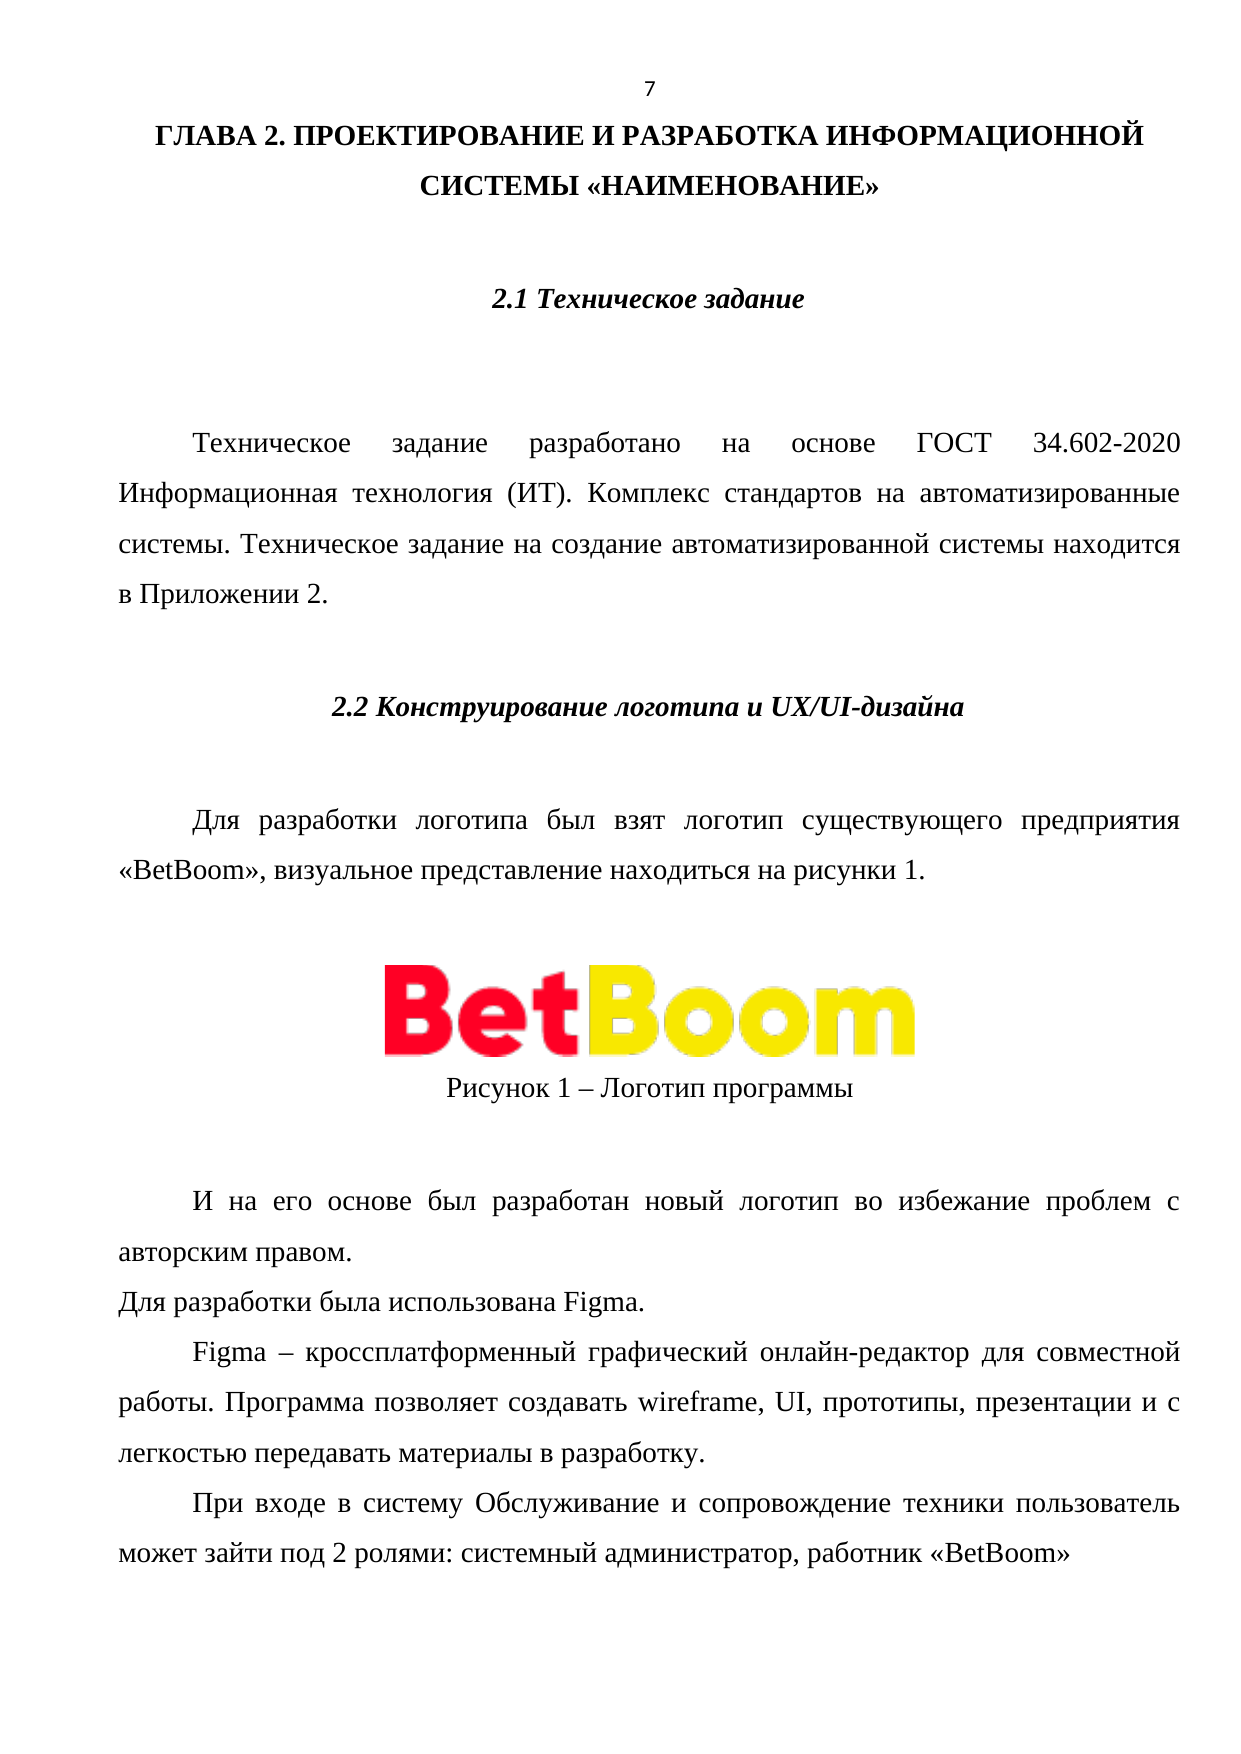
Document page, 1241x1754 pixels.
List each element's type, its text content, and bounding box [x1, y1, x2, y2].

text Для разработки была использована Figma. [118, 1284, 1181, 1317]
text Рисунок 1 – Логотип программы [118, 1071, 1181, 1104]
text ГЛАВА 2. ПРОЕКТИРОВАНИЕ И РАЗРАБОТКА ИНФОРМАЦИОННОЙ СИСТЕМЫ «НАИМЕНОВАНИЕ» [118, 118, 1181, 202]
text Для разработки логотипа был взят логотип существующего предприятия «BetBoom», визуальное представление находиться на рисунки 1. [118, 802, 1181, 886]
list 2.1 Техническое задание [118, 281, 1181, 315]
text И на его основе был разработан новый логотип во избежание проблем с авторским правом. [118, 1183, 1181, 1267]
text При входе в систему Обслуживание и сопровождение техники пользователь может зайти под 2 ролями: системный администратор, работник «BetBoom» [118, 1485, 1181, 1569]
text Figma – кроссплатформенный графический онлайн-редактор для совместной работы. Программа позволяет создавать wireframe, UI, прототипы, презентации и с легкостью передавать материалы в разработку. [118, 1334, 1181, 1468]
text Техническое задание разработано на основе ГОСТ 34.602-2020 Информационная технология (ИТ). Комплекс стандартов на автоматизированные системы. Техническое задание на создание автоматизированной системы находится в Приложении 2. [118, 425, 1181, 610]
picture [384, 965, 915, 1057]
list 2.2 Конструирование логотипа и UX/UI-дизайна [118, 689, 1181, 723]
